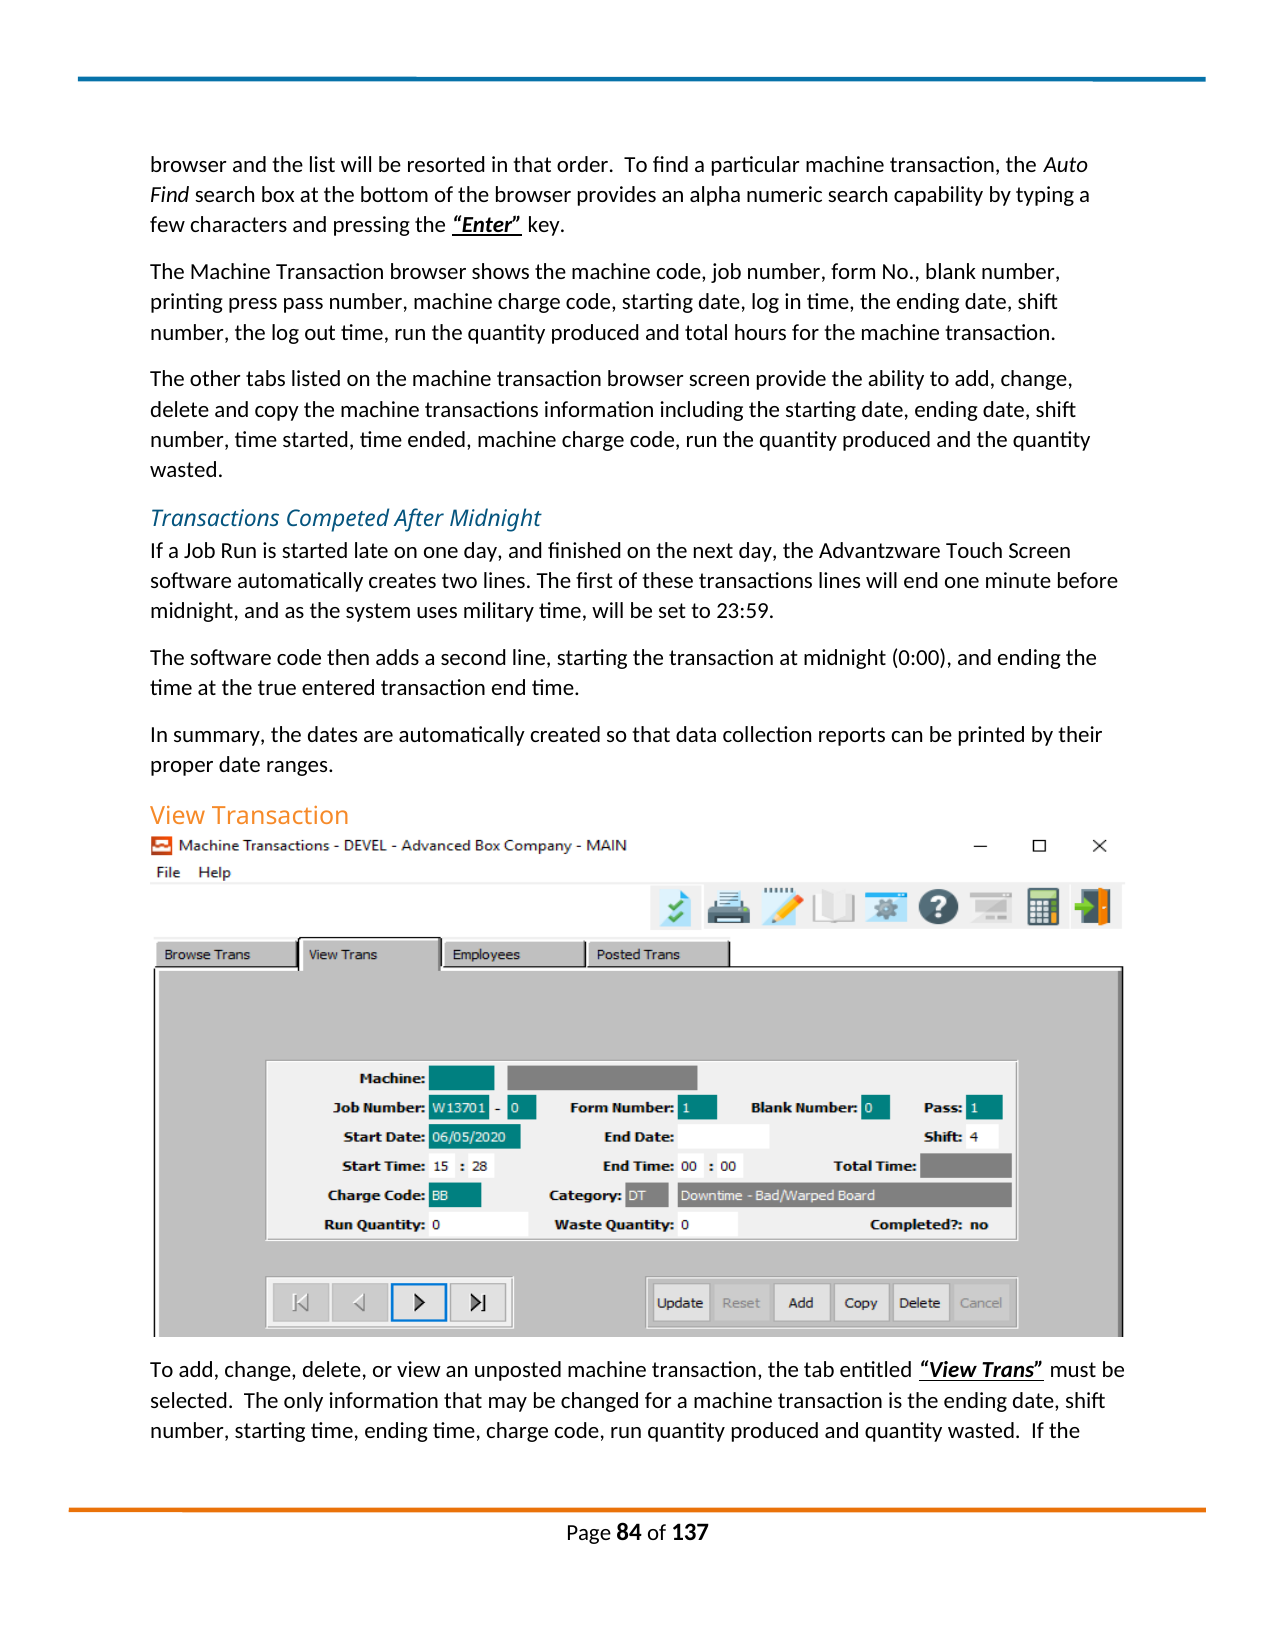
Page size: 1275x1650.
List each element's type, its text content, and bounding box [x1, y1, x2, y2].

text The other tabs listed on the machine transaction browser screen provide the ability to add, change, delete and copy the machine transactions information including the starting date, ending date, shift number, time started, time ended, machine charge code, run the quantity produced and the quantity wasted. [150, 364, 1125, 483]
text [150, 1356, 1125, 1444]
text In summary, the dates are automatically created so that data collection reports can be printed by their proper date ranges. [150, 720, 1125, 778]
text The software code then adds a second line, starting the transaction at midnight (0:00), and ending the time at the true entered transaction end time. [150, 643, 1125, 701]
subtitle View Transaction [150, 797, 1125, 831]
text The Machine Transaction browser shows the machine code, job number, form No., blank number, printing press pass number, machine charge code, starting date, log in time, the ending date, shift number, the log out time, run the quantity produced and total hours for the machine transaction. [150, 257, 1125, 346]
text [150, 150, 1125, 238]
text If a Job Run is started late on one day, and finished on the next day, the Advantzware Touch Screen software automatically creates two lines. The first of these transactions lines will end one minute before midnight, and as the system uses military time, will be set to 23:59. [150, 536, 1125, 624]
subtitle Transactions Competed After Midnight [150, 502, 1125, 533]
picture [150, 834, 1125, 1337]
